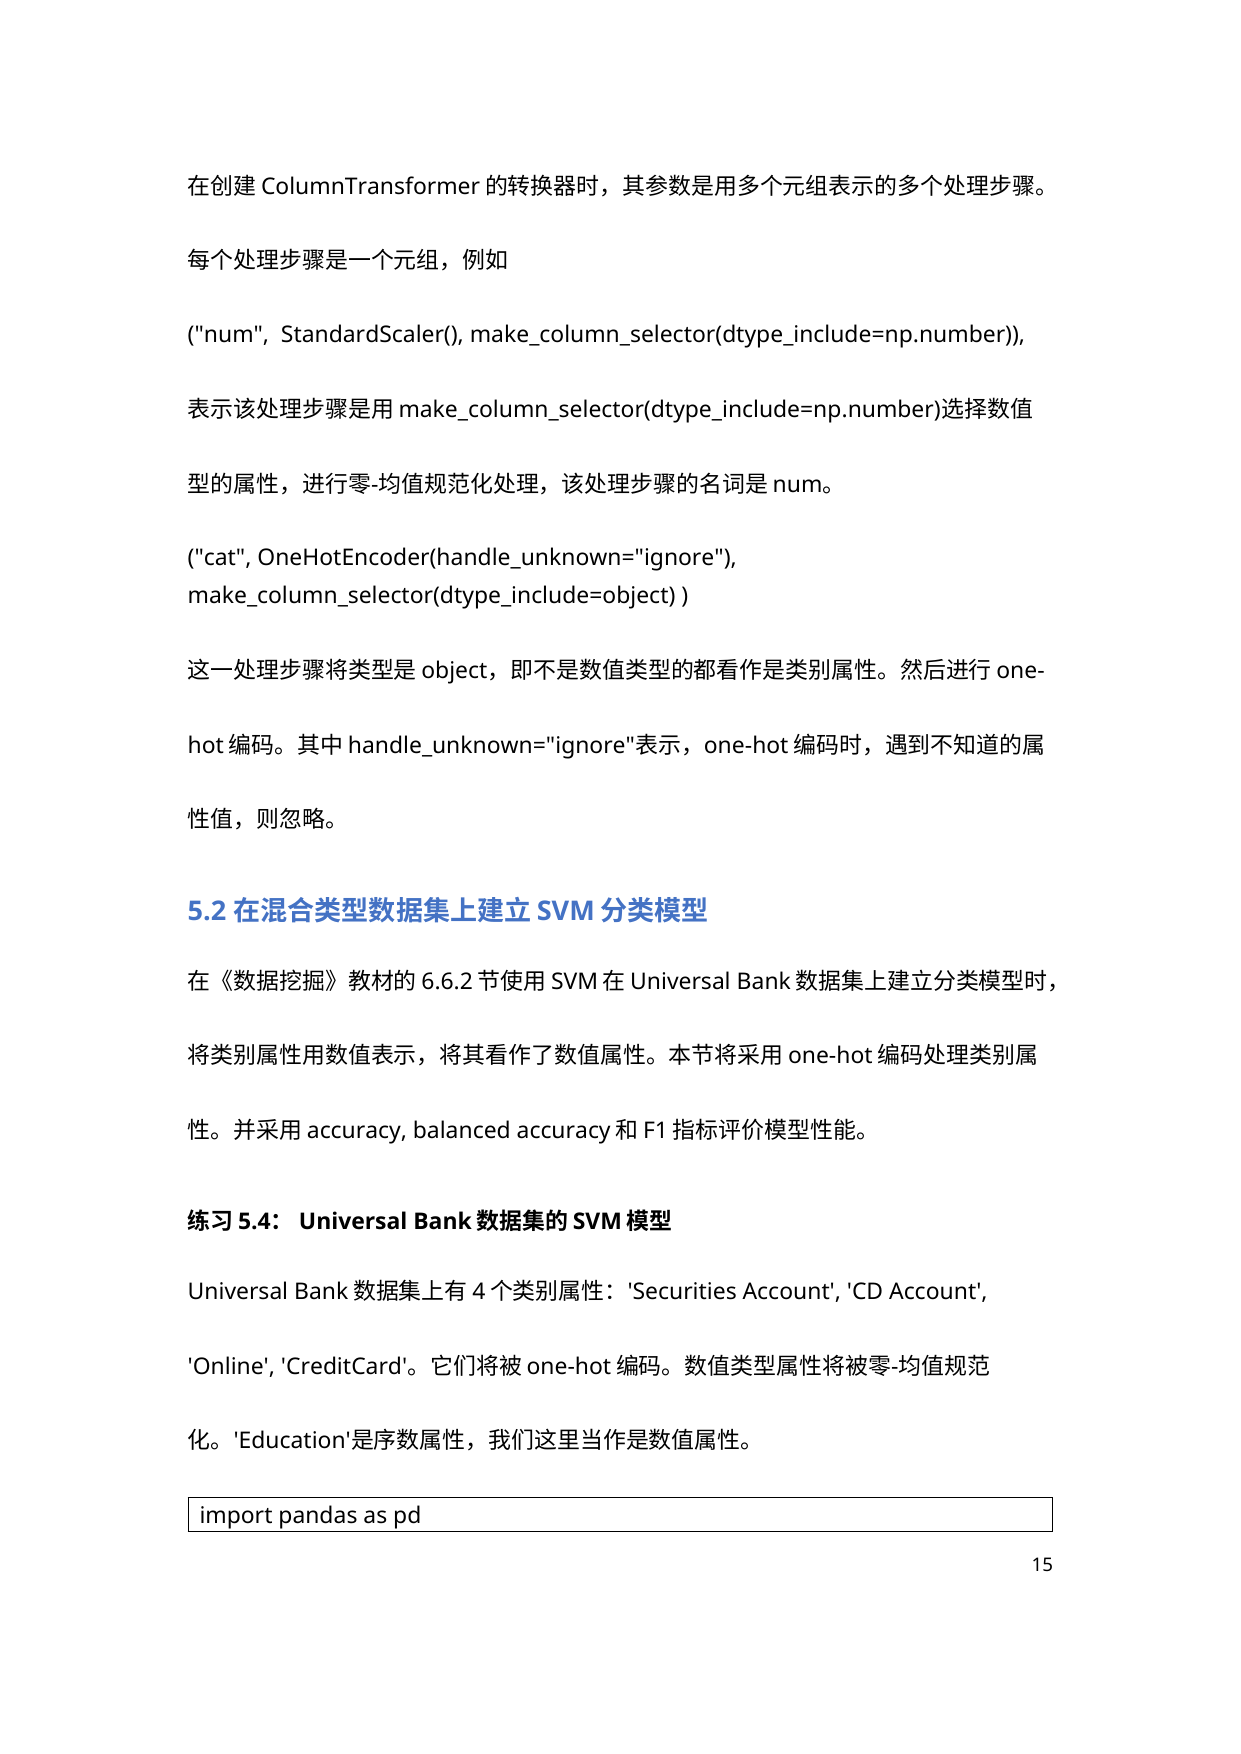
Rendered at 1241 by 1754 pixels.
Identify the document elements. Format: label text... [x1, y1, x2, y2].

text 这一处理步骤将类型是object，即不是数值类型的都看作是类别属性。然后进行one-hot编码。其中handle_unknown="ignore"表示，one-hot编码时，遇到不知道的属性值，则忽略。 [187, 636, 1053, 850]
subtitle 5.2 在混合类型数据集上建立SVM分类模型 [187, 876, 1053, 941]
text 表示该处理步骤是用make_column_selector(dtype_include=np.number)选择数值型的属性，进行零-均值规范化处理，该处理步骤的名词是num。 [187, 375, 1053, 515]
text ("num", StandardScaler(), make_column_selector(dtype_include=np.number)), [187, 317, 1053, 349]
text Universal Bank数据集上有4个类别属性：'Securities Account', 'CD Account', 'Online', 'CreditCard'。它们将被one-hot编码。数值类型属性将被零-均值规范化。'Education'是序数属性，我们这里当作是数值属性。 [187, 1257, 1053, 1471]
text 在创建ColumnTransformer的转换器时，其参数是用多个元组表示的多个处理步骤。每个处理步骤是一个元组，例如 [187, 152, 1053, 291]
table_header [189, 1498, 1052, 1531]
text ("cat", OneHotEncoder(handle_unknown="ignore"), make_column_selector(dtype_include=object) ) [187, 541, 1053, 610]
text 练习5.4： Universal Bank数据集的SVM模型 [187, 1187, 1053, 1252]
text 在《数据挖掘》教材的6.6.2节使用SVM在Universal Bank数据集上建立分类模型时，将类别属性用数值表示，将其看作了数值属性。本节将采用one-hot编码处理类别属性。并采用accuracy, balanced accuracy和F1指标评价模型性能。 [187, 947, 1053, 1161]
